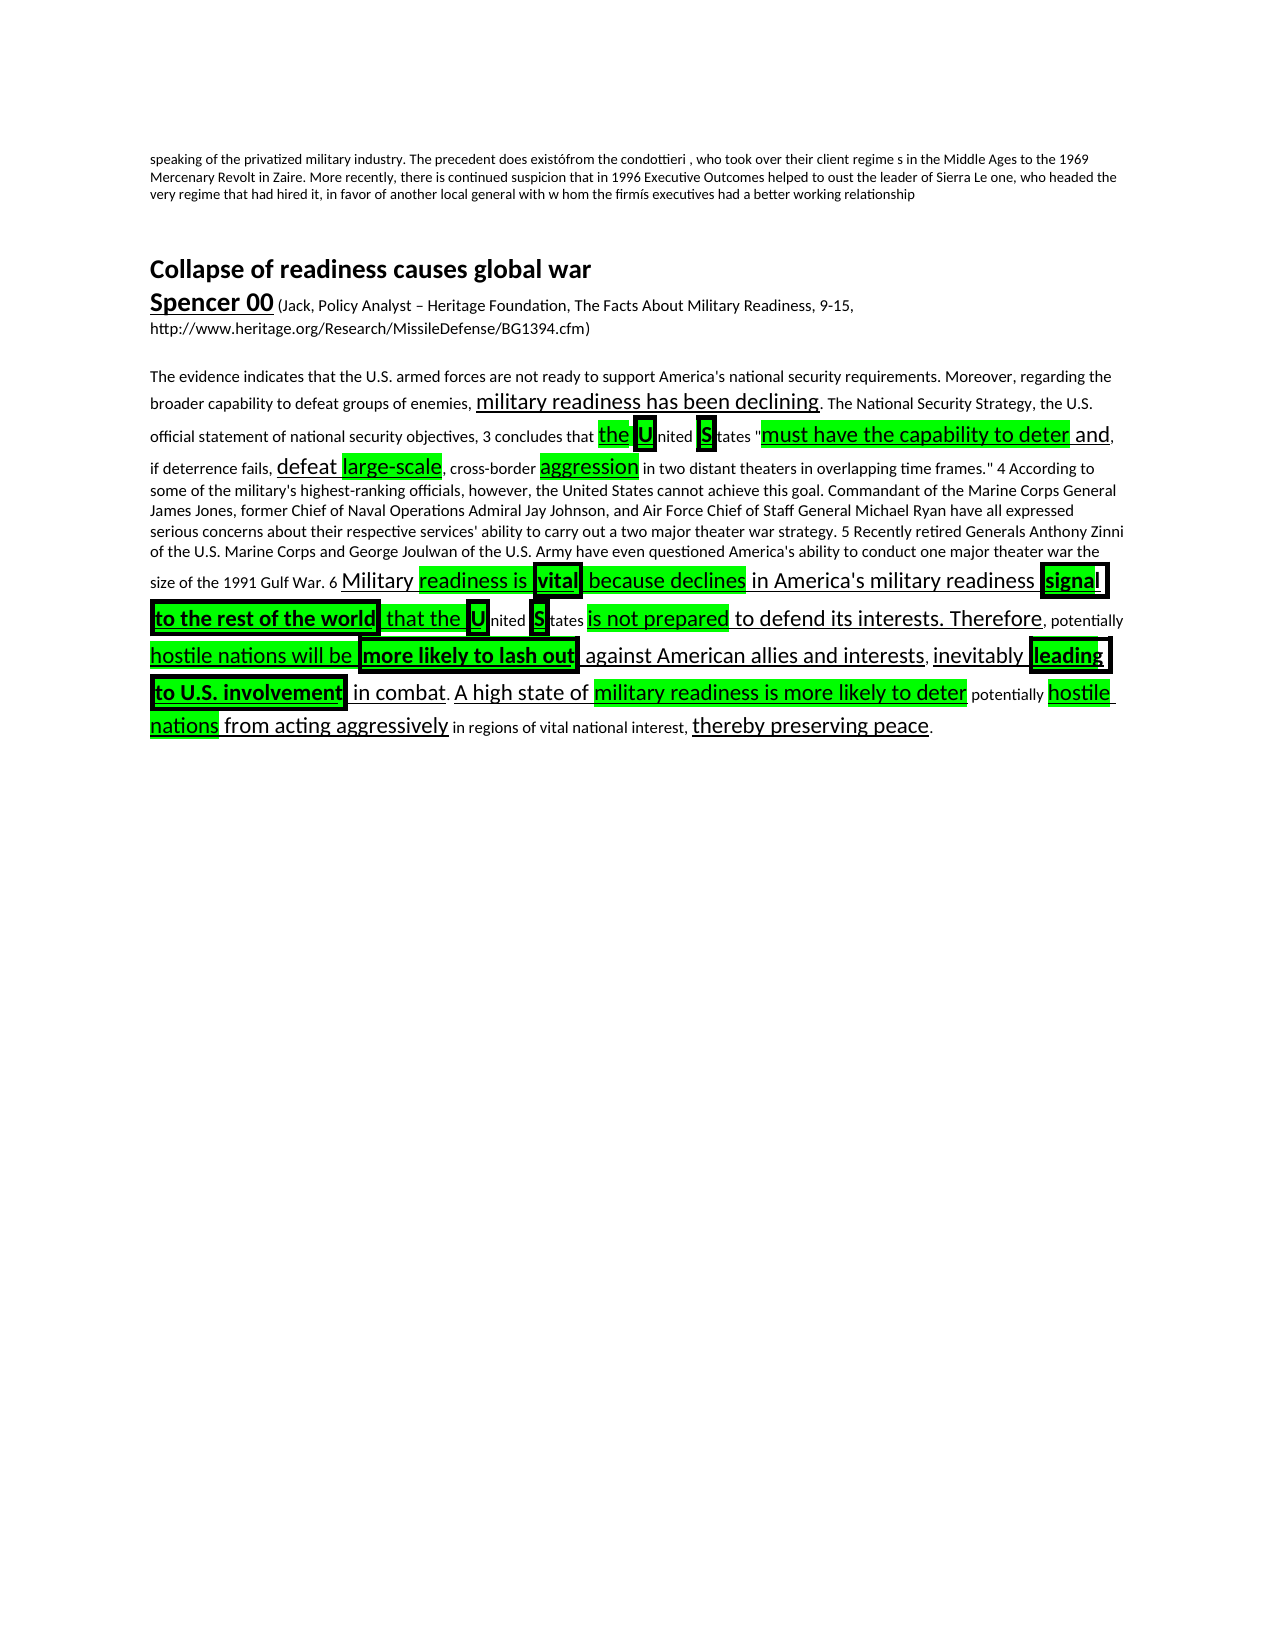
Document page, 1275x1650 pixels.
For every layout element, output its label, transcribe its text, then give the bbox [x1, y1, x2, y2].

text The evidence indicates that the armed forces are not ready to support 's national security requirements. Moreover, regarding the broader capability to defeat groups of enemies, military readiness has been declining. The National Security Strategy, the official statement of national security objectives, 3 concludes that the United States "must have the capability to deter and, if deterrence fails, defeat large-scale, cross-border aggression in two distant theaters in overlapping time frames." 4 According to some of the military's highest-ranking officials, however, the cannot achieve this goal. Commandant of the Marine Corps General James Jones, former Chief of Naval Operations Admiral Jay Johnson, and Air Force Chief of Staff General Michael Ryan have all expressed serious concerns about their respective services' ability to carry out a two major theater war strategy. 5 Recently retired Generals Anthony Zinni of the U.S. Marine Corps and George Joulwan of the U.S. Army have even questioned America's ability to conduct one major theater war the size of the 1991 Gulf War. 6 Military readiness is vital because declines in America's military readiness signal to the rest of the world that the United States is not prepared to defend its interests. Therefore, potentially hostile nations will be more likely to lash out against American allies and interests, inevitably leading to U.S. involvement in combat. A high state of military readiness is more likely to deter potentially hostile nations from acting aggressively in regions of vital national interest, thereby preserving peace. [150, 367, 1125, 739]
subtitle Collapse of readiness causes global war [150, 252, 1125, 285]
text Spencer 00 (Jack, Policy Analyst – Heritage Foundation, The Facts About Military Readiness, 9-15, http://www.heritage.org/Research/MissileDefense/BG1394.cfm) [150, 285, 1125, 339]
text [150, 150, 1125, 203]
